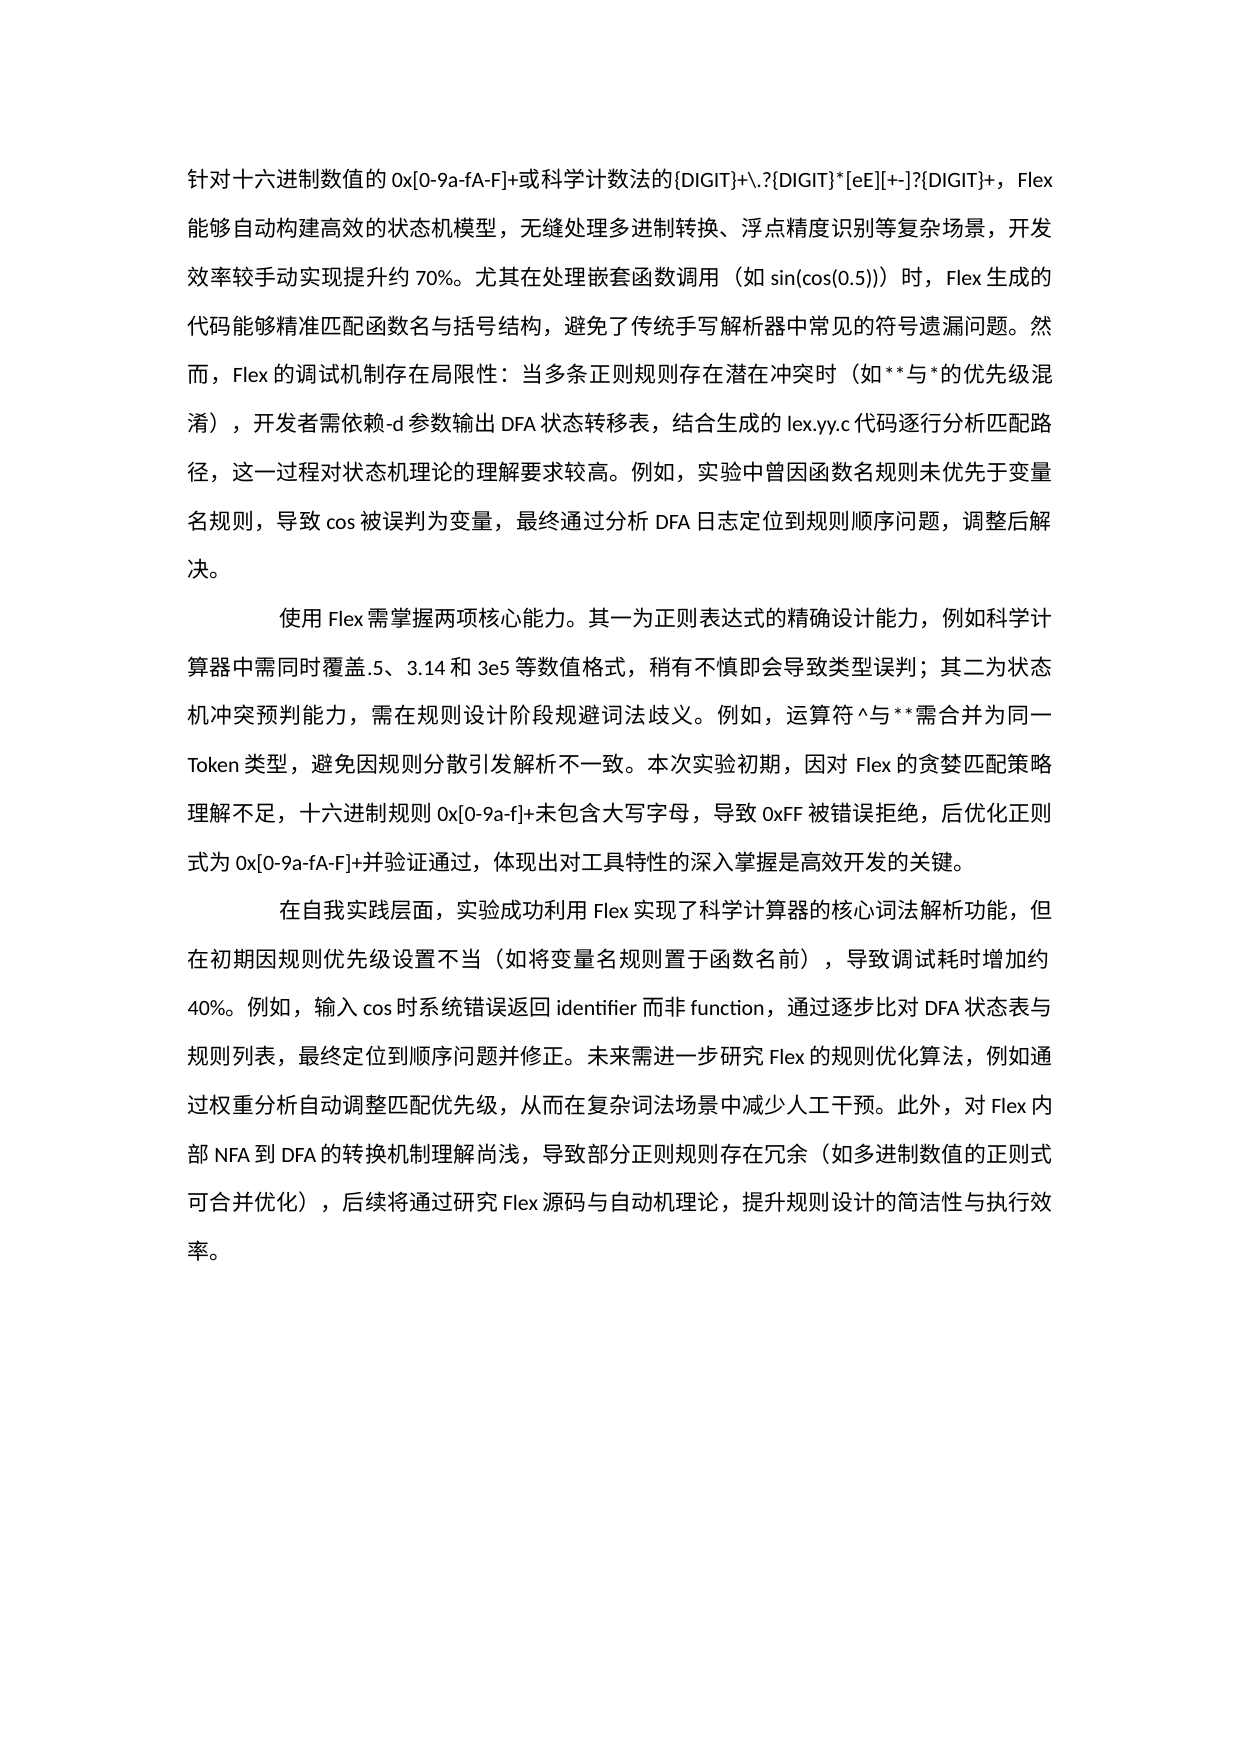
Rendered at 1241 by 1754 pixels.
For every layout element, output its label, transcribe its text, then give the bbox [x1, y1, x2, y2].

text 使用Flex需掌握两项核心能力。其一为正则表达式的精确设计能力，例如科学计算器中需同时覆盖.5、3.14和3e5等数值格式，稍有不慎即会导致类型误判；其二为状态机冲突预判能力，需在规则设计阶段规避词法歧义。例如，运算符^与**需合并为同一Token类型，避免因规则分散引发解析不一致。本次实验初期，因对Flex的贪婪匹配策略理解不足，十六进制规则0x[0-9a-f]+未包含大写字母，导致0xFF被错误拒绝，后优化正则式为0x[0-9a-fA-F]+并验证通过，体现出对工具特性的深入掌握是高效开发的关键。 [187, 600, 1053, 877]
text 在自我实践层面，实验成功利用Flex实现了科学计算器的核心词法解析功能，但在初期因规则优先级设置不当（如将变量名规则置于函数名前），导致调试耗时增加约40%。例如，输入cos时系统错误返回identifier而非function，通过逐步比对DFA状态表与规则列表，最终定位到顺序问题并修正。未来需进一步研究Flex的规则优化算法，例如通过权重分析自动调整匹配优先级，从而在复杂词法场景中减少人工干预。此外，对Flex内部NFA到DFA的转换机制理解尚浅，导致部分正则规则存在冗余（如多进制数值的正则式可合并优化），后续将通过研究Flex源码与自动机理论，提升规则设计的简洁性与执行效率。 [187, 892, 1053, 1266]
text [187, 162, 1053, 584]
